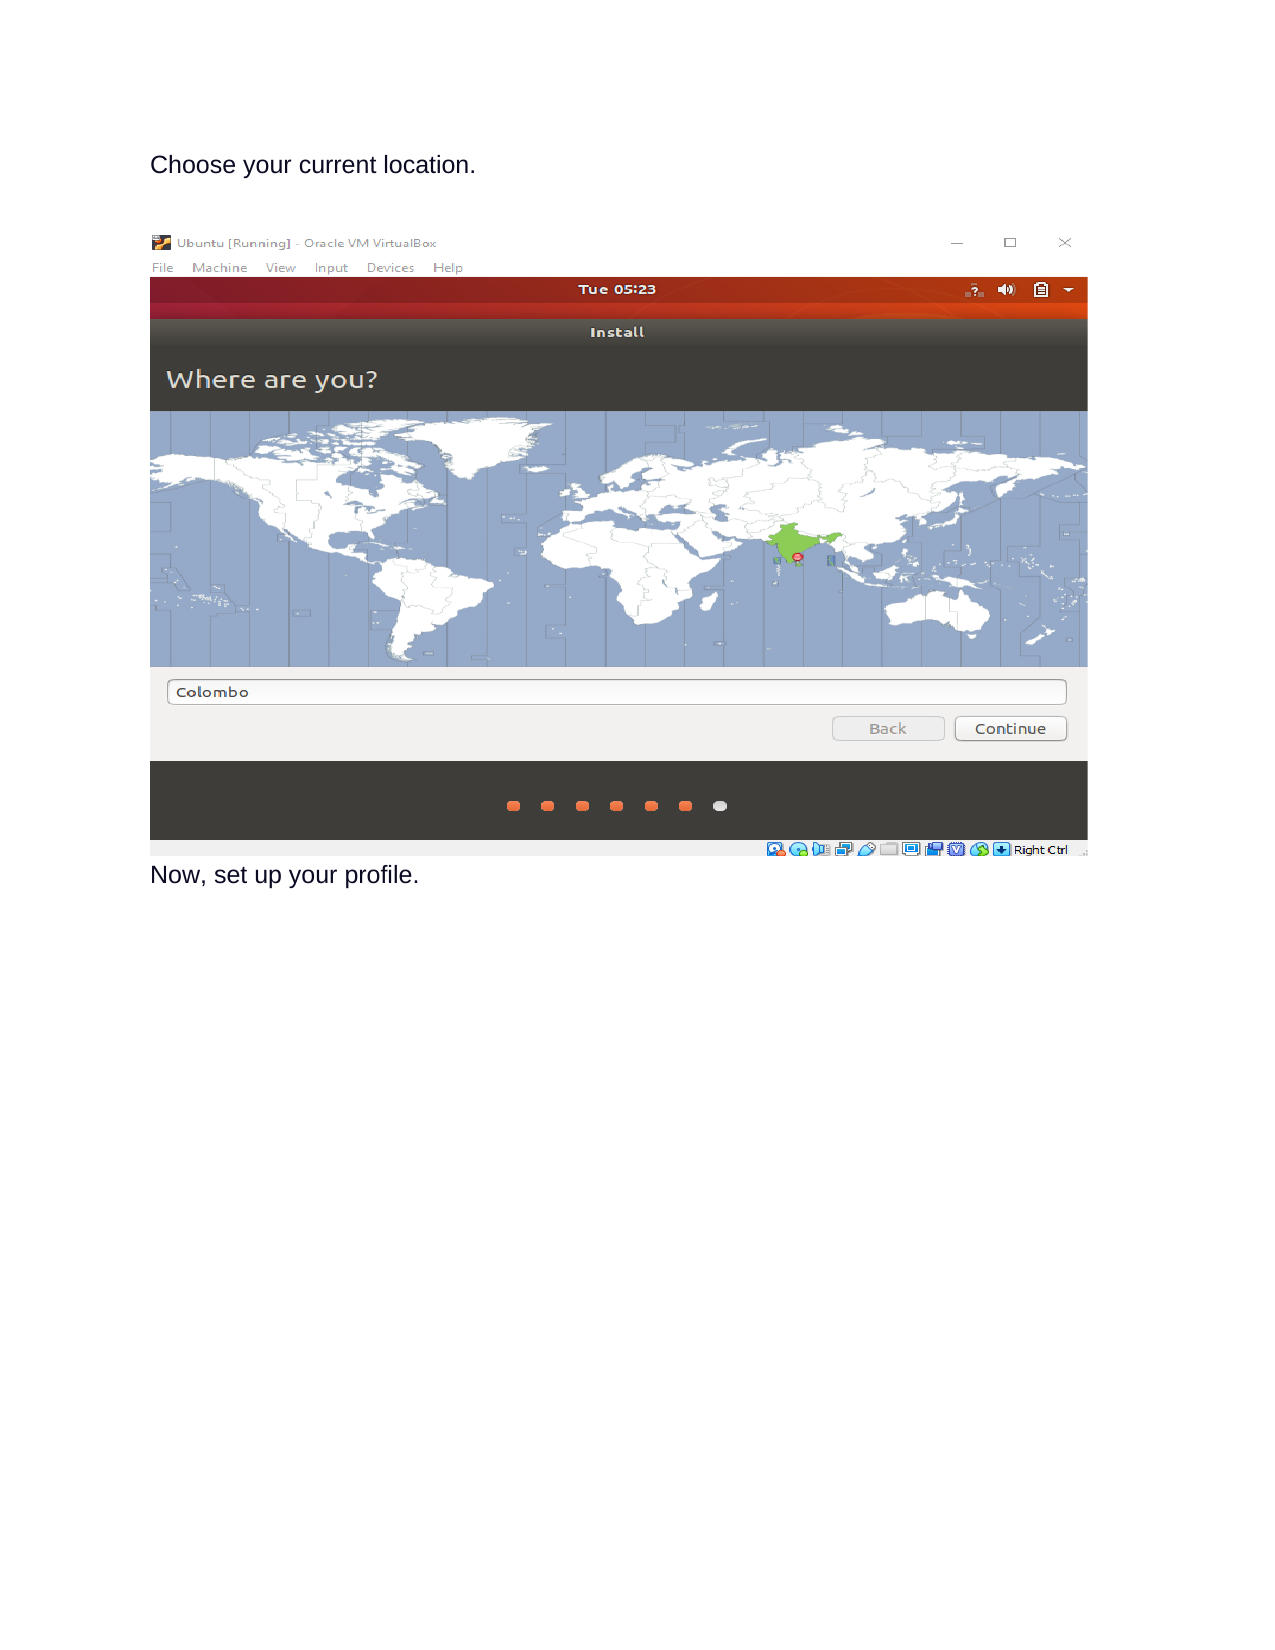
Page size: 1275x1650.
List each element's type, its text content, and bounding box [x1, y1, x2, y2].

text Choose your current location. [150, 150, 1125, 179]
picture [150, 230, 1088, 856]
text Now, set up your profile. [150, 860, 1125, 888]
